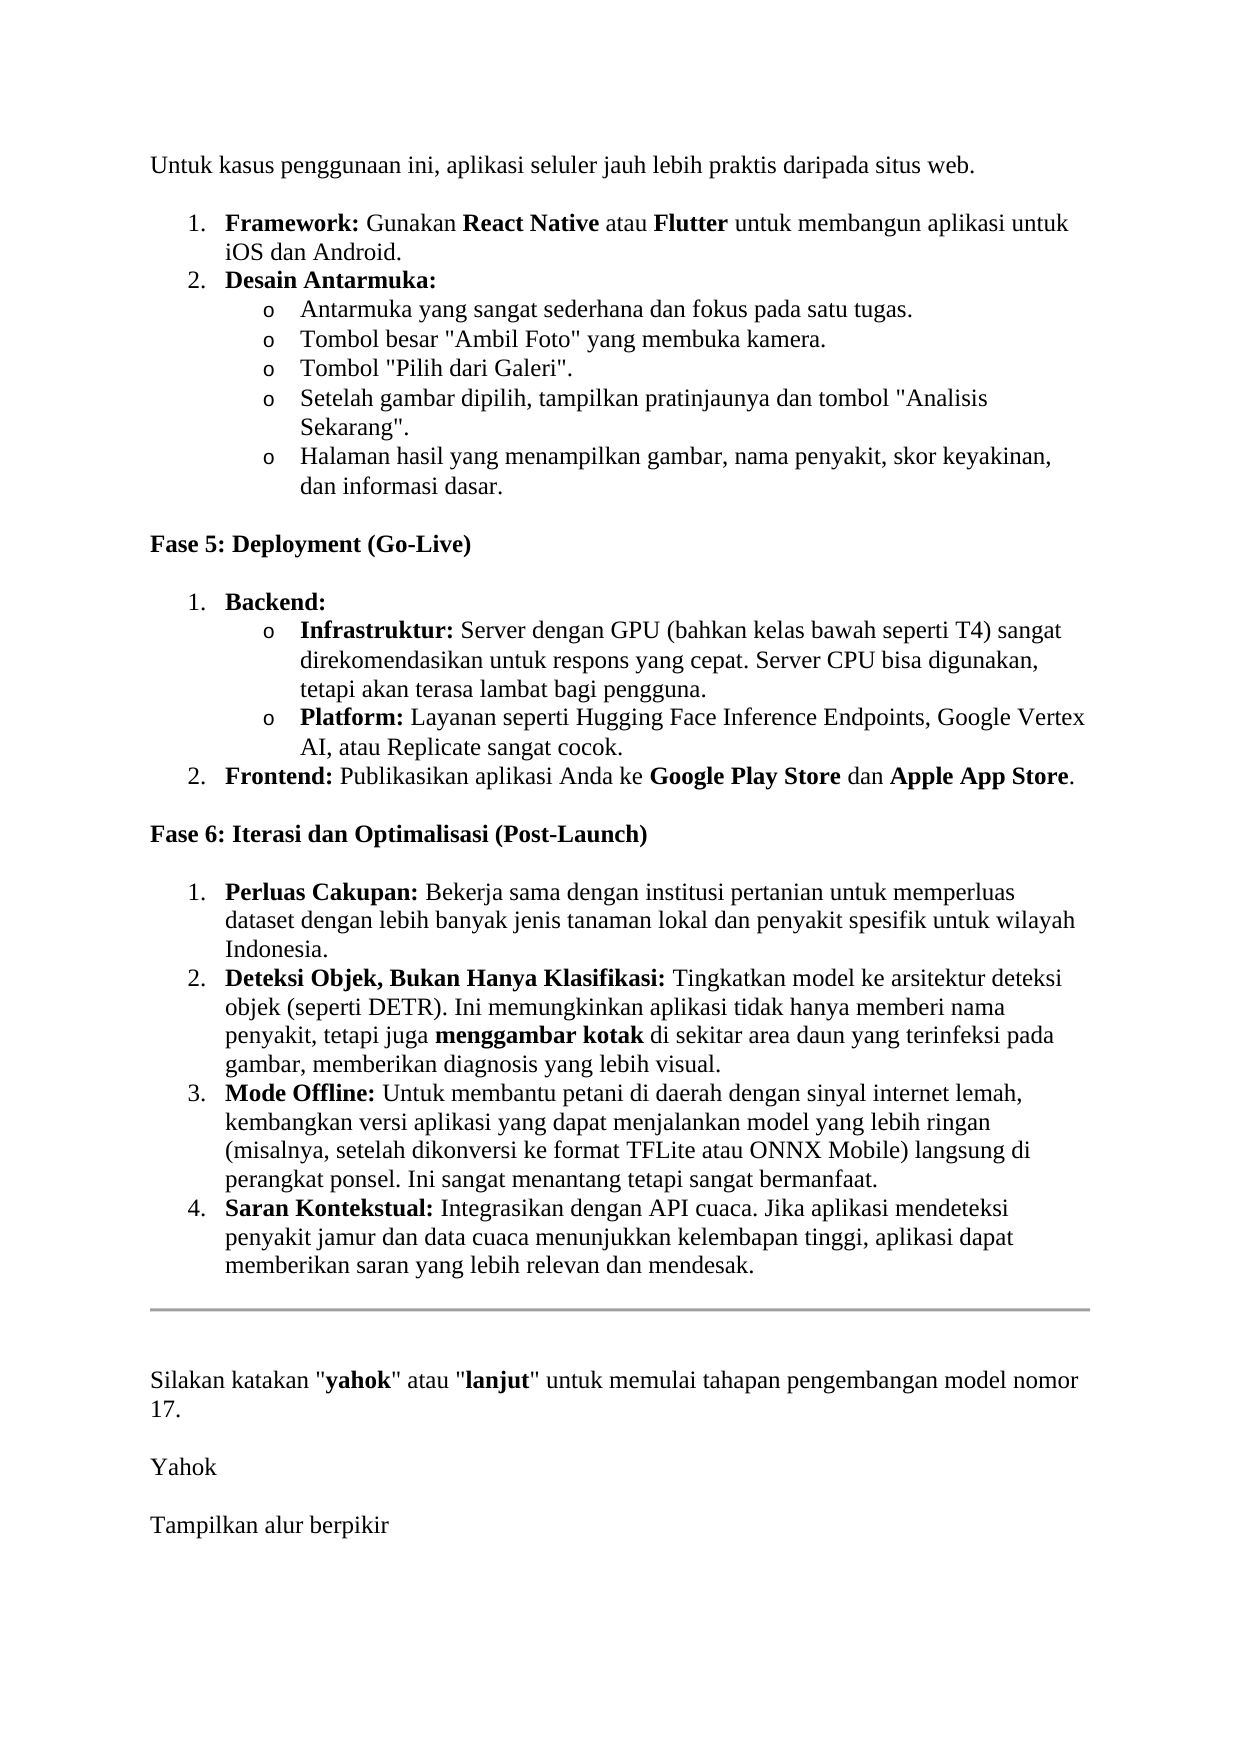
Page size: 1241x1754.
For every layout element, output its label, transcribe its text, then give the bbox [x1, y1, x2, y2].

list Tombol "Pilih dari Galeri". [262, 353, 1090, 383]
list Infrastruktur: Server dengan GPU (bahkan kelas bawah seperti T4) sangat direkomendasikan untuk respons yang cepat. Server CPU bisa digunakan, tetapi akan terasa lambat bagi pengguna. [262, 615, 1090, 702]
text Untuk kasus penggunaan ini, aplikasi seluler jauh lebih praktis daripada situs web. [150, 150, 1090, 179]
list Tombol besar "Ambil Foto" yang membuka kamera. [262, 324, 1090, 353]
text Yahok [150, 1452, 1090, 1481]
list Antarmuka yang sangat sederhana dan fokus pada satu tugas. [262, 294, 1090, 324]
list Deteksi Objek, Bukan Hanya Klasifikasi: Tingkatkan model ke arsitektur deteksi objek (seperti DETR). Ini memungkinkan aplikasi tidak hanya memberi nama penyakit, tetapi juga menggambar kotak di sekitar area daun yang terinfeksi pada gambar, memberikan diagnosis yang lebih visual. [187, 963, 1090, 1078]
list Mode Offline: Untuk membantu petani di daerah dengan sinyal internet lemah, kembangkan versi aplikasi yang dapat menjalankan model yang lebih ringan (misalnya, setelah dikonversi ke format TFLite atau ONNX Mobile) langsung di perangkat ponsel. Ini sangat menantang tetapi sangat bermanfaat. [187, 1078, 1090, 1193]
text Fase 6: Iterasi dan Optimalisasi (Post-Launch) [150, 819, 1090, 847]
list Backend: [187, 587, 1090, 615]
list Frontend: Publikasikan aplikasi Anda ke Google Play Store dan Apple App Store. [187, 761, 1090, 789]
list Platform: Layanan seperti Hugging Face Inference Endpoints, Google Vertex AI, atau Replicate sangat cocok. [262, 702, 1090, 761]
list Perluas Cakupan: Bekerja sama dengan institusi pertanian untuk memperluas dataset dengan lebih banyak jenis tanaman lokal dan penyakit spesifik untuk wilayah Indonesia. [187, 877, 1090, 963]
list Setelah gambar dipilih, tampilkan pratinjaunya dan tombol "Analisis Sekarang". [262, 383, 1090, 441]
text Tampilkan alur berpikir [150, 1510, 1090, 1539]
list Halaman hasil yang menampilkan gambar, nama penyakit, skor keyakinan, dan informasi dasar. [262, 441, 1090, 499]
text Fase 5: Deployment (Go-Live) [150, 529, 1090, 557]
list Framework: Gunakan React Native atau Flutter untuk membangun aplikasi untuk iOS dan Android. [187, 208, 1090, 265]
list Saran Kontekstual: Integrasikan dengan API cuaca. Jika aplikasi mendeteksi penyakit jamur dan data cuaca menunjukkan kelembapan tinggi, aplikasi dapat memberikan saran yang lebih relevan dan mendesak. [187, 1193, 1090, 1279]
list Desain Antarmuka: [187, 265, 1090, 294]
text Silakan katakan "yahok" atau "lanjut" untuk memulai tahapan pengembangan model nomor 17. [150, 1366, 1090, 1423]
